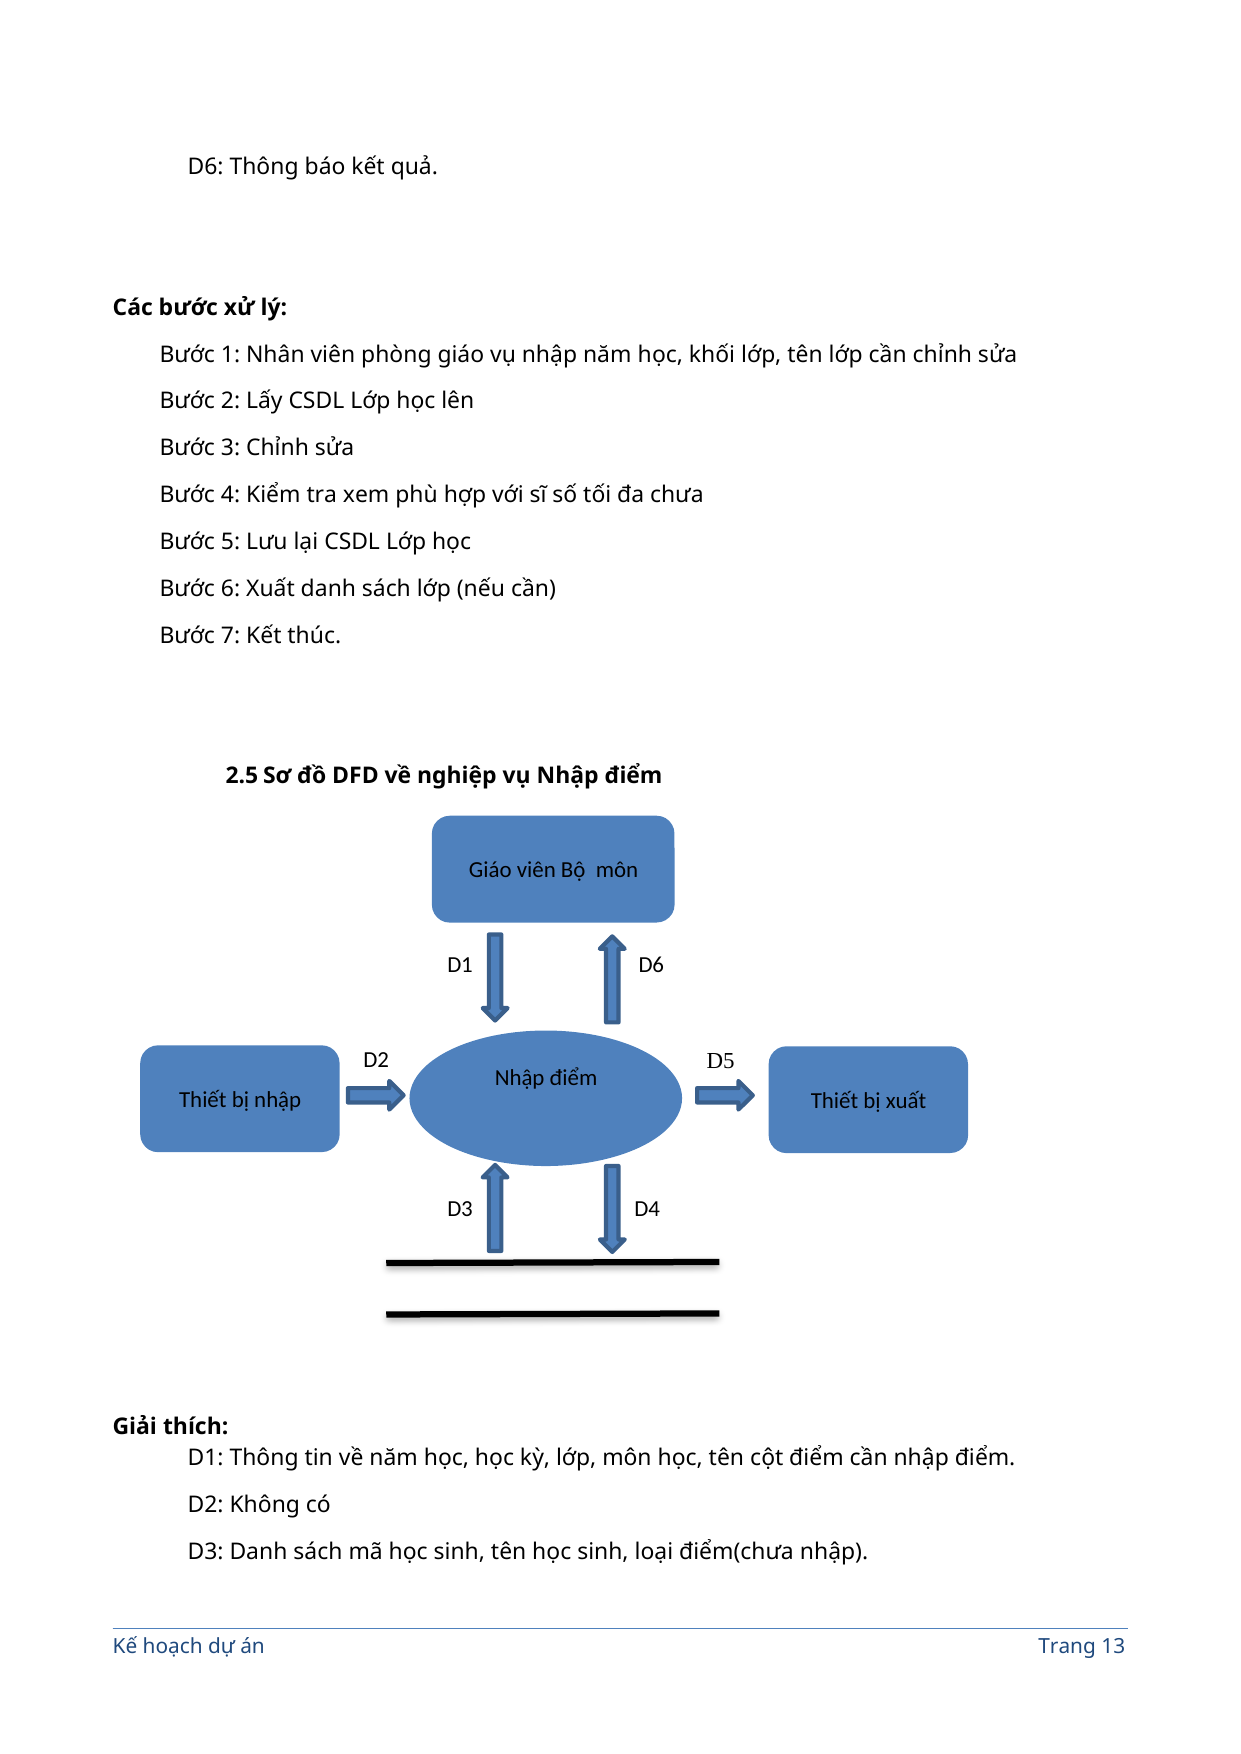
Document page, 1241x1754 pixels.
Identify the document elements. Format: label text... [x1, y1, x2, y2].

list Bước 1: Nhân viên phòng giáo vụ nhập năm học, khối lớp, tên lớp cần chỉnh sửa [159, 337, 1128, 369]
list Bước 3: Chỉnh sửa [159, 431, 1128, 462]
list Bước 2: Lấy CSDL Lớp học lên [159, 384, 1128, 416]
list Bước 6: Xuất danh sách lớp (nếu cần) [159, 572, 1128, 603]
list Sơ đồ DFD về nghiệp vụ Nhập điểm [225, 759, 1128, 791]
text D2: Không có [187, 1488, 1128, 1519]
list Bước 7: Kết thúc. [159, 619, 1128, 650]
text Các bước xử lý: [112, 291, 1128, 322]
list Bước 5: Lưu lại CSDL Lớp học [159, 525, 1128, 556]
list Bước 4: Kiểm tra xem phù hợp với sĩ số tối đa chưa [159, 478, 1128, 509]
text D3: Danh sách mã học sinh, tên học sinh, loại điểm(chưa nhập). [187, 1535, 1128, 1566]
text D6: Thông báo kết quả. [187, 150, 1128, 181]
text D1: Thông tin về năm học, học kỳ, lớp, môn học, tên cột điểm cần nhập điểm. [187, 1441, 1128, 1473]
text Giải thích: [112, 1410, 1128, 1441]
